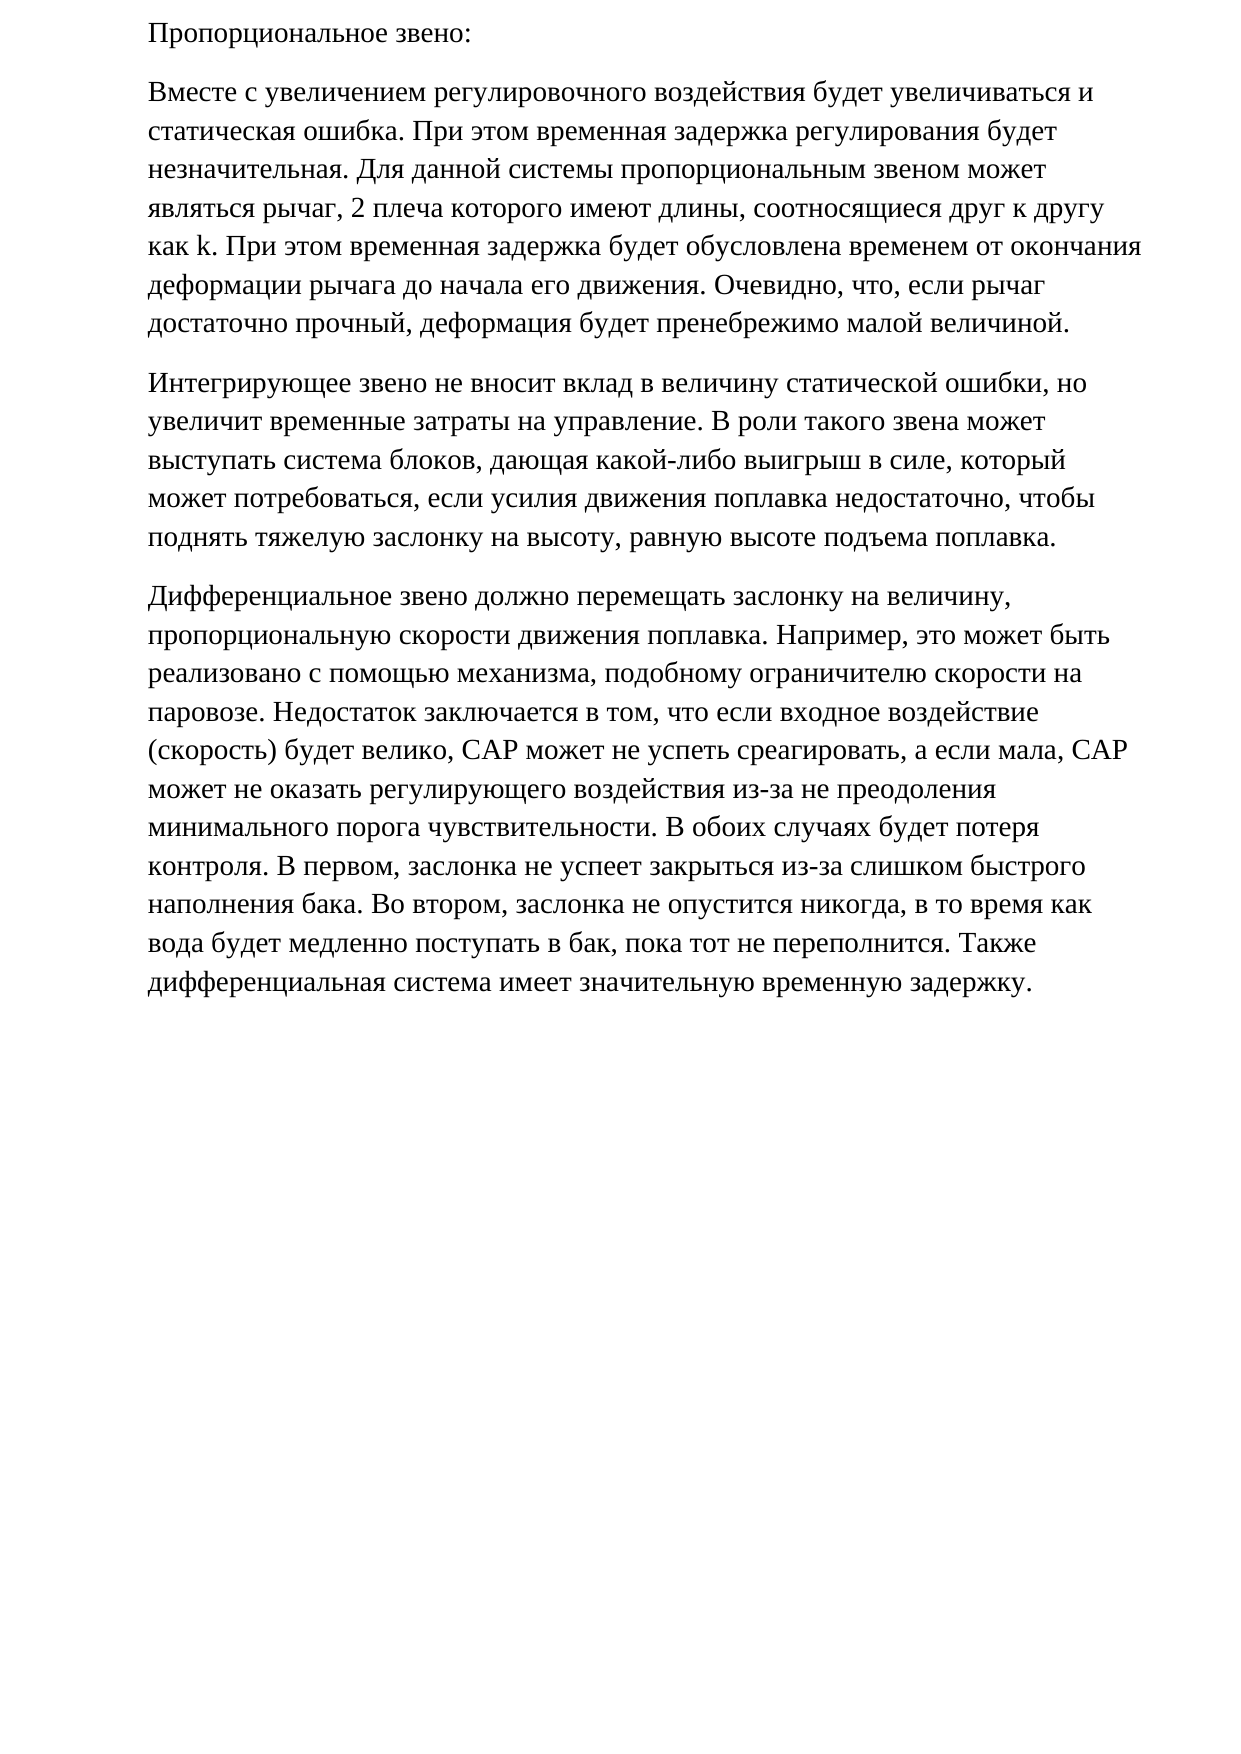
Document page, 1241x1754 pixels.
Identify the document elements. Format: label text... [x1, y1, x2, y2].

text Дифференциальное звено должно перемещать заслонку на величину, пропорциональную скорости движения поплавка. Например, это может быть реализовано с помощью механизма, подобному ограничителю скорости на паровозе. Недостаток заключается в том, что если входное воздействие (скорость) будет велико, САР может не успеть среагировать, а если мала, САР может не оказать регулирующего воздействия из-за не преодоления минимального порога чувствительности. В обоих случаях будет потеря контроля. В первом, заслонка не успеет закрыться из-за слишком быстрого наполнения бака. Во втором, заслонка не опустится никогда, в то время как вода будет медленно поступать в бак, пока тот не переполнится. Также дифференциальная система имеет значительную временную задержку. [148, 578, 1152, 997]
text Пропорциональное звено: [148, 15, 1152, 48]
text Вместе с увеличением регулировочного воздействия будет увеличиваться и статическая ошибка. При этом временная задержка регулирования будет незначительная. Для данной системы пропорциональным звеном может являться рычаг, 2 плеча которого имеют длины, соотносящиеся друг к другу как k. При этом временная задержка будет обусловлена временем от окончания деформации рычага до начала его движения. Очевидно, что, если рычаг достаточно прочный, деформация будет пренебрежимо малой величиной. [148, 74, 1152, 339]
text Интегрирующее звено не вносит вклад в величину статической ошибки, но увеличит временные затраты на управление. В роли такого звена может выступать система блоков, дающая какой-либо выигрыш в силе, который может потребоваться, если усилия движения поплавка недостаточно, чтобы поднять тяжелую заслонку на высоту, равную высоте подъема поплавка. [148, 365, 1152, 552]
